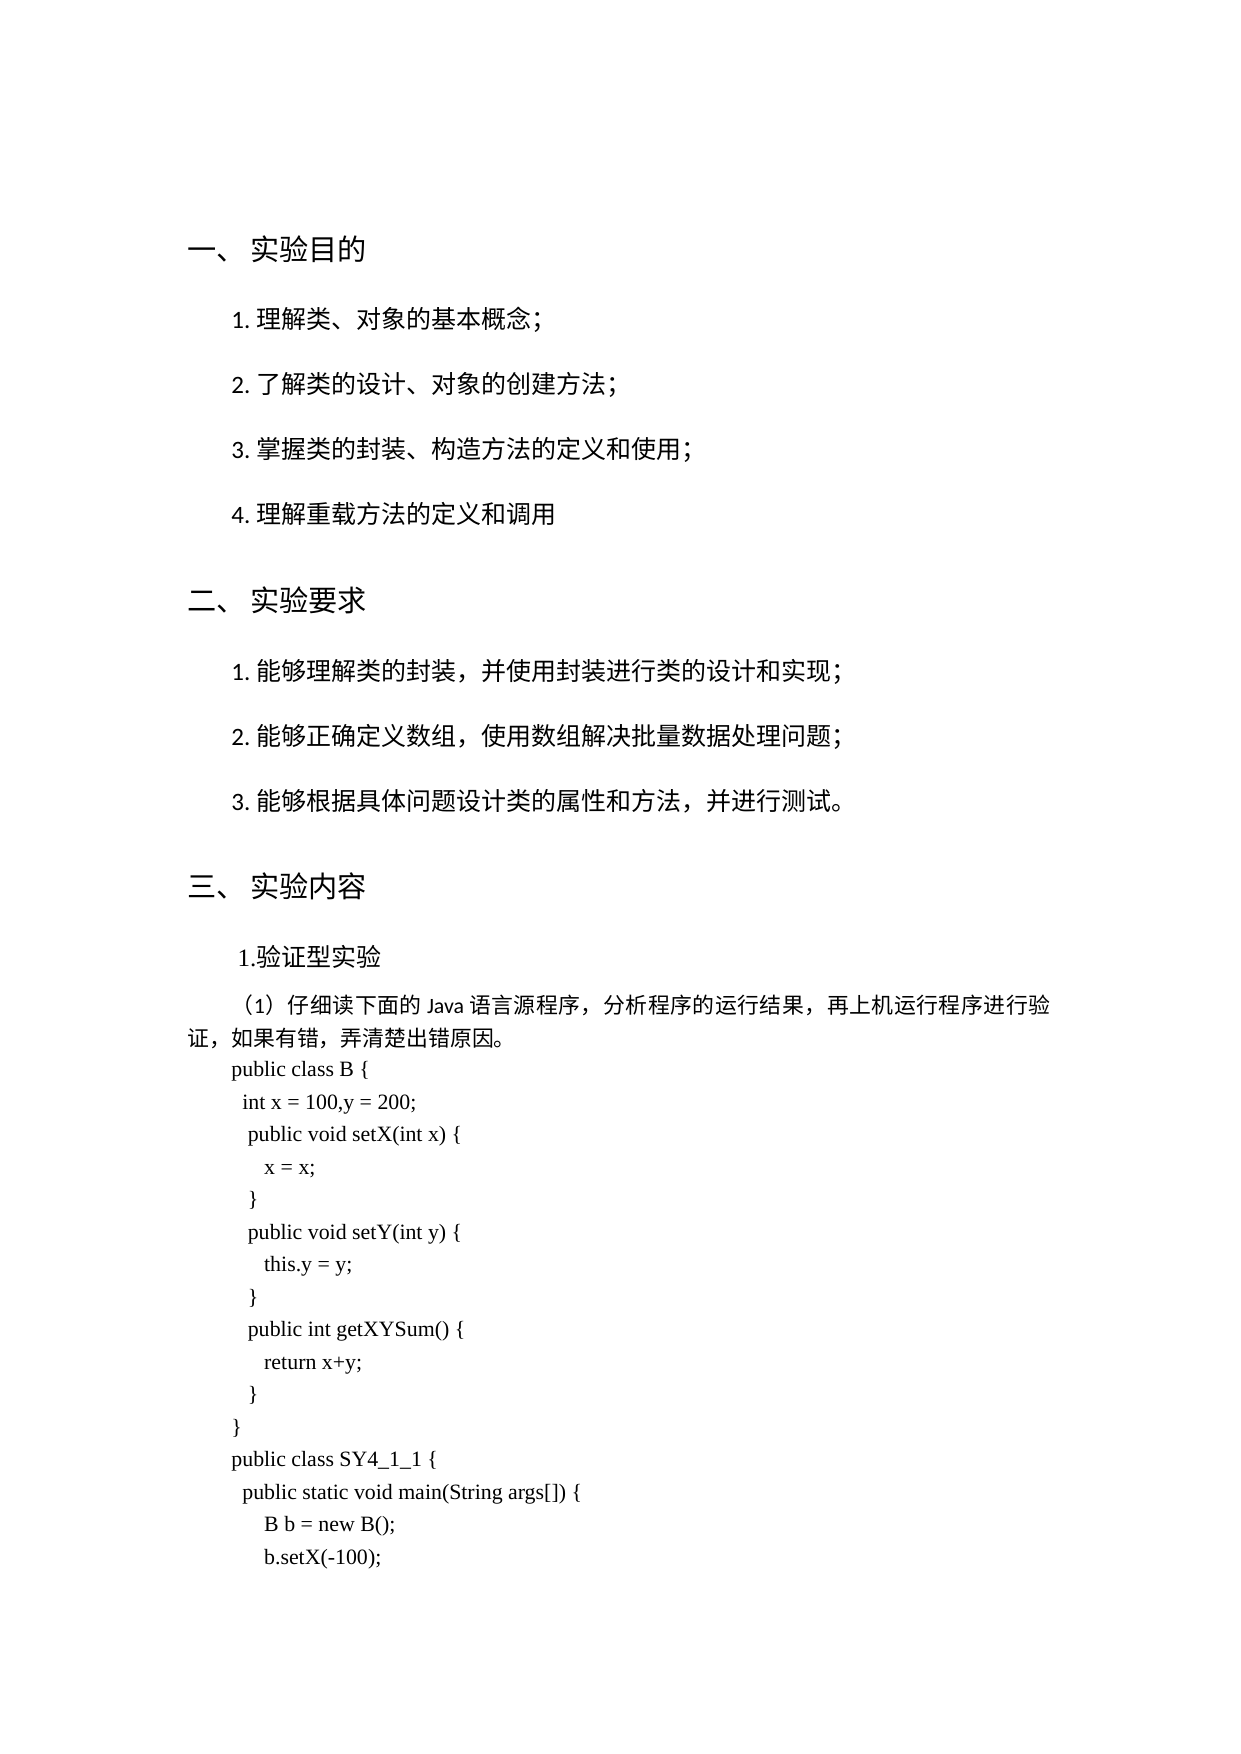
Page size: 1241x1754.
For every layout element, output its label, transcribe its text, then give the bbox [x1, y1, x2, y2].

text 1. 能够理解类的封装，并使用封装进行类的设计和实现； [231, 637, 1053, 702]
subtitle 实验目的 [187, 227, 1053, 269]
text int x = 100,y = 200; [187, 1085, 1053, 1118]
text 3. 能够根据具体问题设计类的属性和方法，并进行测试。 [231, 767, 1053, 832]
text } [187, 1280, 1053, 1313]
subtitle 实验内容 [187, 864, 1053, 906]
text 1. 理解类、对象的基本概念； [231, 286, 1053, 351]
text 1.验证型实验 [187, 923, 1053, 988]
text 3. 掌握类的封装、构造方法的定义和使用； [231, 416, 1053, 481]
text return x+y; [187, 1345, 1053, 1378]
text public static void main(String args[]) { [187, 1475, 1053, 1508]
text public void setY(int y) { [187, 1215, 1053, 1248]
subtitle 实验要求 [187, 578, 1053, 620]
text public class B { [187, 1053, 1053, 1085]
text public int getXYSum() { [187, 1313, 1053, 1345]
text } [187, 1378, 1053, 1410]
text public void setX(int x) { [187, 1118, 1053, 1150]
text } [187, 1183, 1053, 1215]
text （1）仔细读下面的Java语言源程序，分析程序的运行结果，再上机运行程序进行验证，如果有错，弄清楚出错原因。 [187, 988, 1053, 1053]
text b.setX(-100); [187, 1540, 1053, 1573]
text B b = new B(); [187, 1508, 1053, 1540]
text x = x; [187, 1150, 1053, 1183]
text 2. 能够正确定义数组，使用数组解决批量数据处理问题； [231, 702, 1053, 767]
text } [187, 1410, 1053, 1443]
text public class SY4_1_1 { [187, 1443, 1053, 1475]
text this.y = y; [187, 1248, 1053, 1280]
text 2. 了解类的设计、对象的创建方法； [231, 351, 1053, 416]
text 4. 理解重载方法的定义和调用 [231, 481, 1053, 546]
